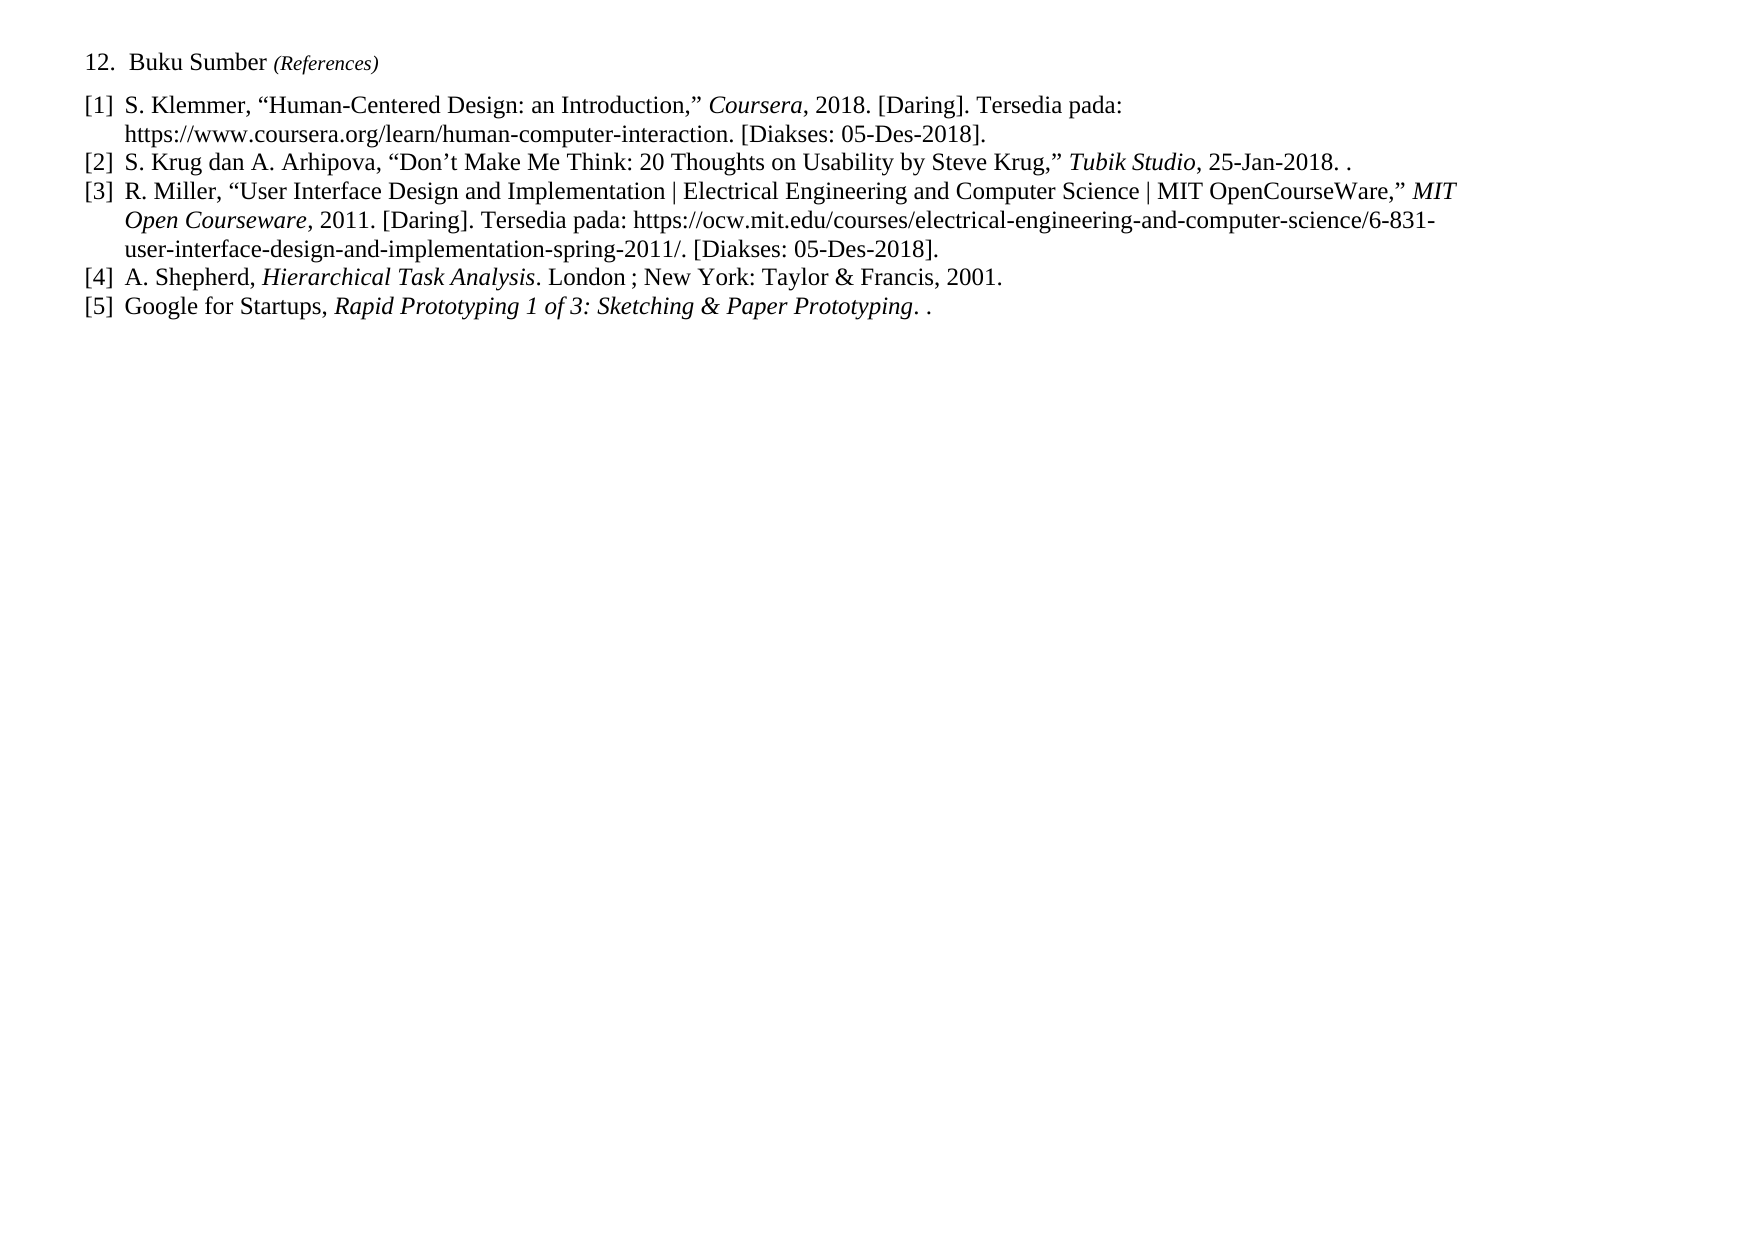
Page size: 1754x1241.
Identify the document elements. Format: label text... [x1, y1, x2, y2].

text [5] Google for Startups, Rapid Prototyping 1 of 3: Sketching & Paper Prototyping. . [84, 291, 1469, 320]
text [3] R. Miller, “User Interface Design and Implementation | Electrical Engineering and Computer Science | MIT OpenCourseWare,” MIT Open Courseware, 2011. [Daring]. Tersedia pada: https://ocw.mit.edu/courses/electrical-engineering-and-computer-science/6-831-user-interface-design-and-implementation-spring-2011/. [Diakses: 05-Des-2018]. [84, 176, 1469, 262]
text [1] S. Klemmer, “Human-Centered Design: an Introduction,” Coursera, 2018. [Daring]. Tersedia pada: https://www.coursera.org/learn/human-computer-interaction. [Diakses: 05-Des-2018]. [84, 90, 1469, 147]
list Buku Sumber (References) [84, 47, 1469, 76]
text [4] A. Shepherd, Hierarchical Task Analysis. London ; New York: Taylor & Francis, 2001. [84, 262, 1469, 291]
text [2] S. Krug dan A. Arhipova, “Don’t Make Me Think: 20 Thoughts on Usability by Steve Krug,” Tubik Studio, 25-Jan-2018. . [84, 147, 1469, 176]
